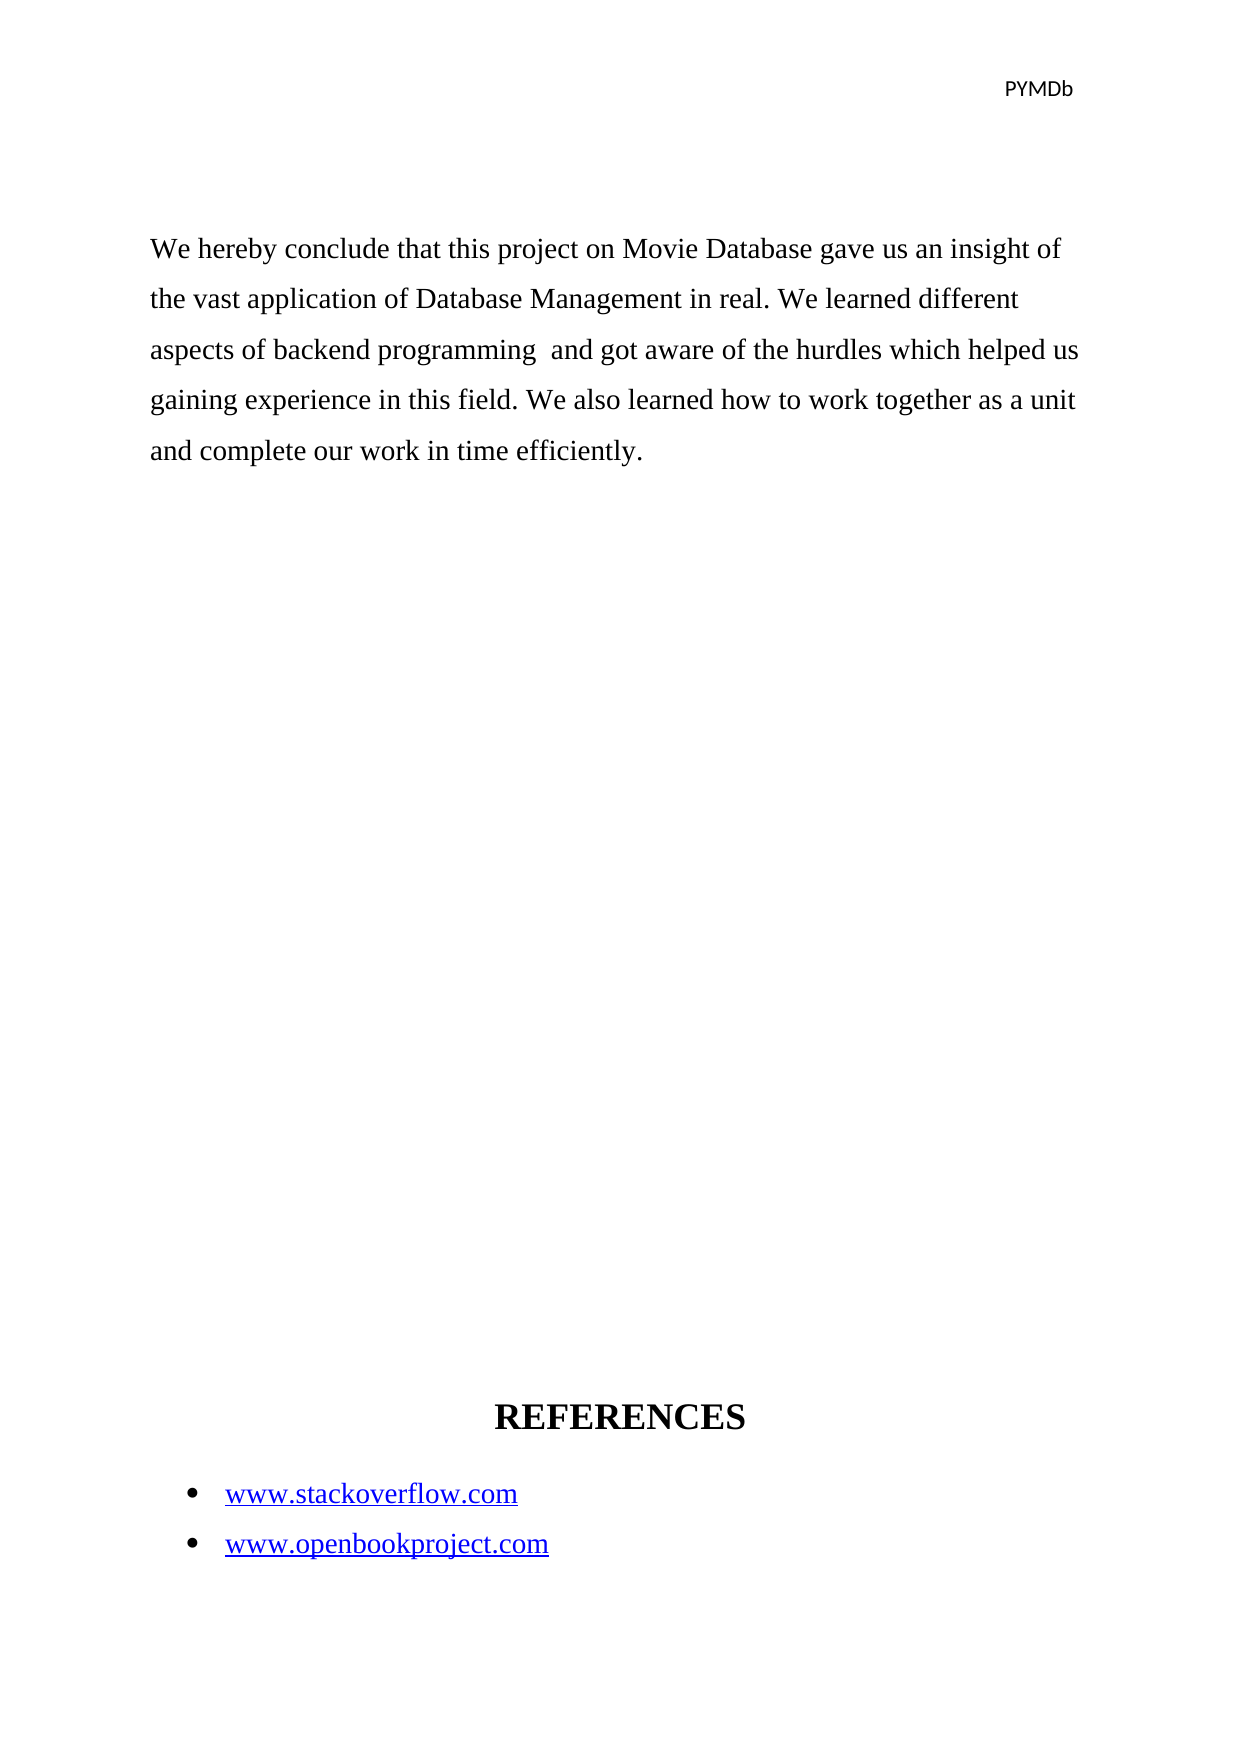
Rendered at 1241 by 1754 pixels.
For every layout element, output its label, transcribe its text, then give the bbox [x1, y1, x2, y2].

list www.openbookproject.com [187, 1526, 1090, 1560]
text REFERENCES [150, 1394, 1090, 1438]
text We hereby conclude that this project on Movie Database gave us an insight of the vast application of Database Management in real. We learned different aspects of backend programming and got aware of the hurdles which helped us gaining experience in this field. We also learned how to work together as a unit and complete our work in time efficiently. [150, 231, 1090, 466]
list www.stackoverflow.com [187, 1476, 1090, 1509]
